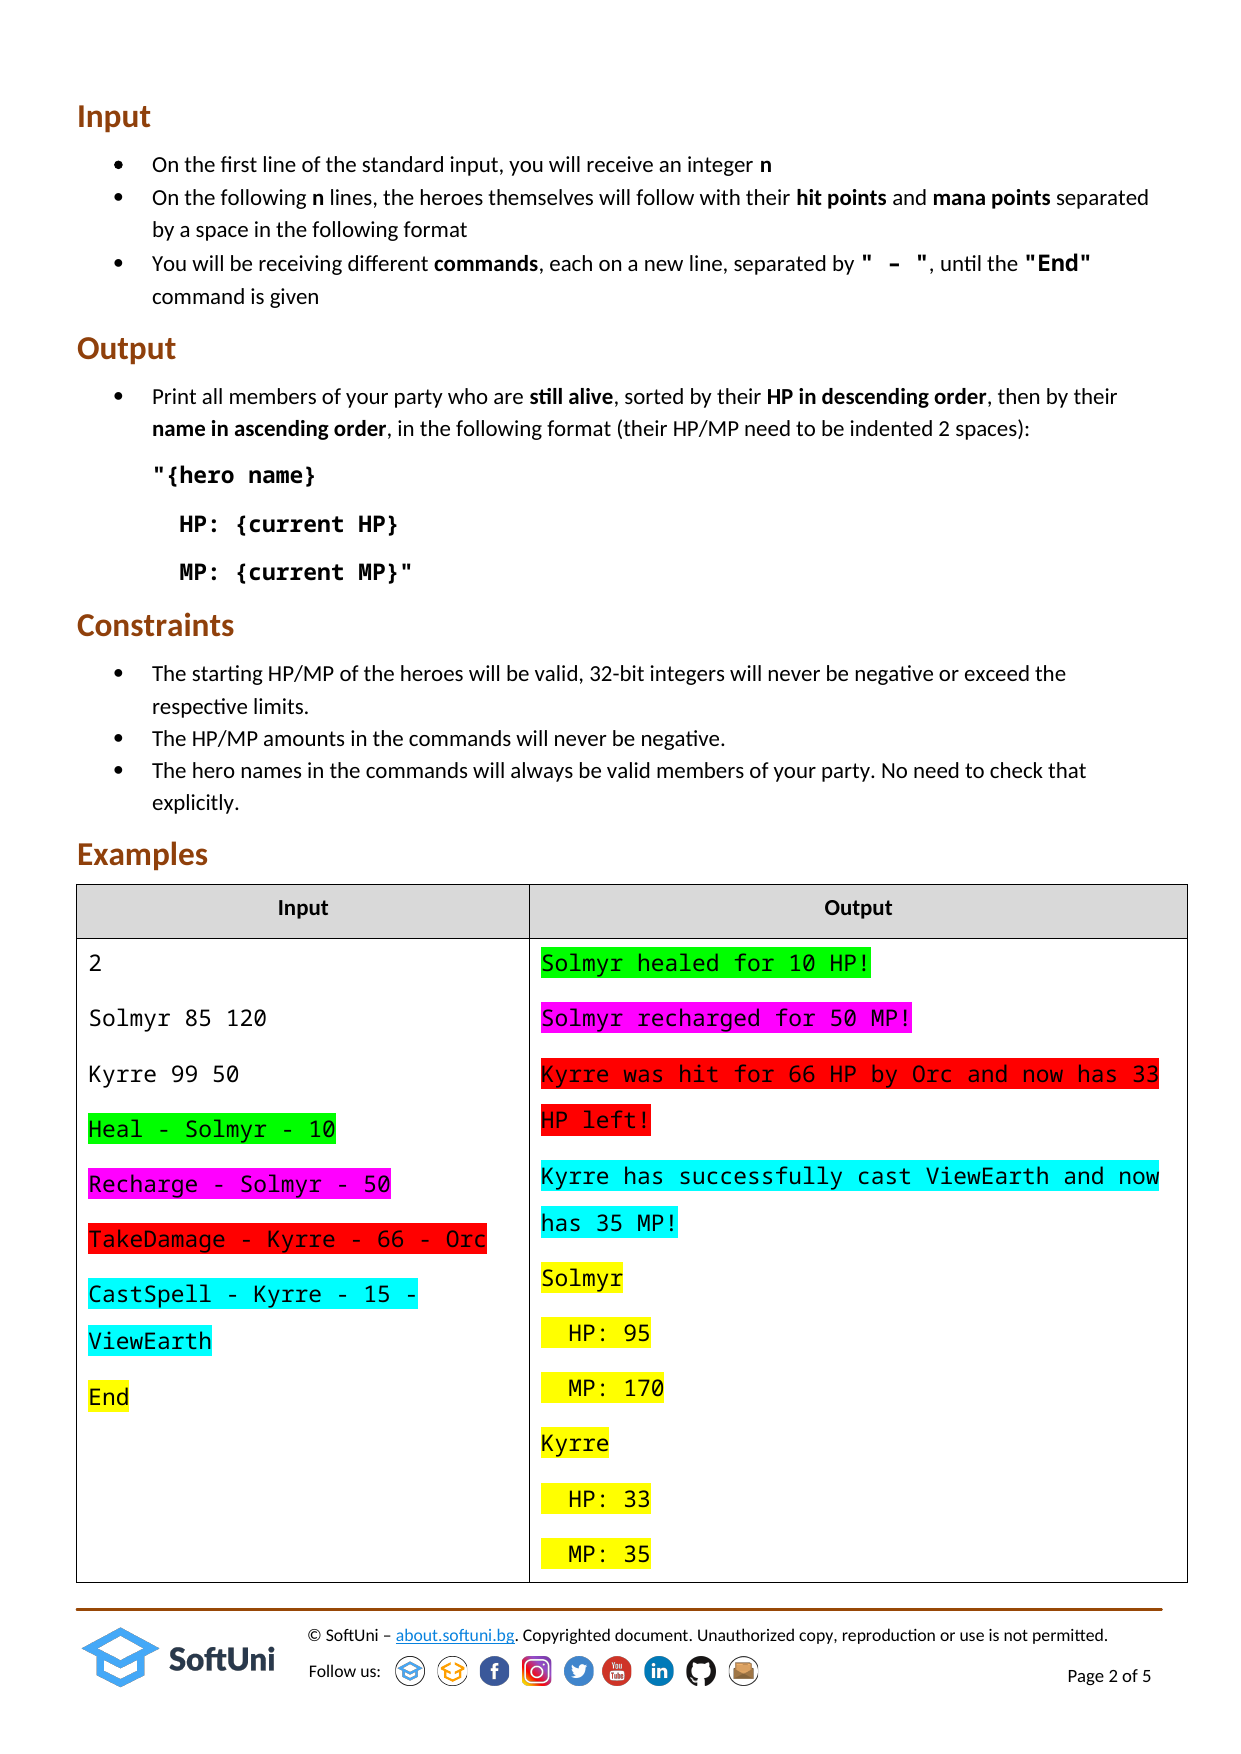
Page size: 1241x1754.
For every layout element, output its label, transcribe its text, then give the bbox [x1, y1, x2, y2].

picture [658, 1668, 667, 1678]
subtitle Examples [77, 833, 1163, 874]
subtitle Output [77, 327, 1163, 368]
subtitle Input [77, 95, 1163, 136]
list The starting HP/MP of the heroes will be valid, 32-bit integers will never be negative or exceed the respective limits. [114, 659, 1163, 720]
picture [395, 1656, 425, 1686]
picture [686, 1656, 716, 1686]
table_cell 2 Solmyr 85 120 Kyrre 99 50 Heal - Solmyr - 10 Recharge - Solmyr - 50 TakeDamage - Kyrre - 66 - Orc CastSpell - Kyrre - 15 - ViewEarth End [77, 939, 529, 1582]
text HP: {current HP} [77, 508, 1163, 539]
list The HP/MP amounts in the commands will never be negative. [114, 724, 1163, 752]
list You will be receiving different commands, each on a new line, separated by " – ", until the "End" command is given [114, 247, 1163, 311]
text MP: {current MP}" [77, 556, 1163, 587]
picture [644, 1656, 653, 1665]
picture [665, 1656, 674, 1665]
list On the first line of the standard input, you will receive an integer n [114, 151, 1163, 178]
picture [479, 1656, 510, 1686]
list On the following n lines, the heroes themselves will follow with their hit points and mana points separated by a space in the following format [114, 183, 1163, 243]
table_header Output [530, 885, 1187, 938]
list The hero names in the commands will always be valid members of your party. No need to check that explicitly. [114, 756, 1163, 816]
text "{hero name} [77, 459, 1163, 490]
picture [644, 1677, 653, 1686]
subtitle Constraints [77, 604, 1163, 645]
table_header Input [77, 885, 529, 938]
picture [602, 1656, 632, 1686]
picture [665, 1677, 674, 1686]
picture [522, 1656, 552, 1686]
picture [728, 1656, 759, 1686]
picture [564, 1656, 594, 1686]
table_cell Solmyr healed for 10 HP! Solmyr recharged for 50 MP! Kyrre was hit for 66 HP by Orc and now has 33 HP left! Kyrre has successfully cast ViewEarth and now has 35 MP! Solmyr HP: 95 MP: 170 Kyrre HP: 33 MP: 35 [530, 939, 1187, 1582]
list Print all members of your party who are still alive, sorted by their HP in descending order, then by their name in ascending order, in the following format (their HP/MP need to be indented 2 spaces): [114, 382, 1163, 442]
picture [75, 1621, 281, 1693]
picture [437, 1656, 468, 1686]
